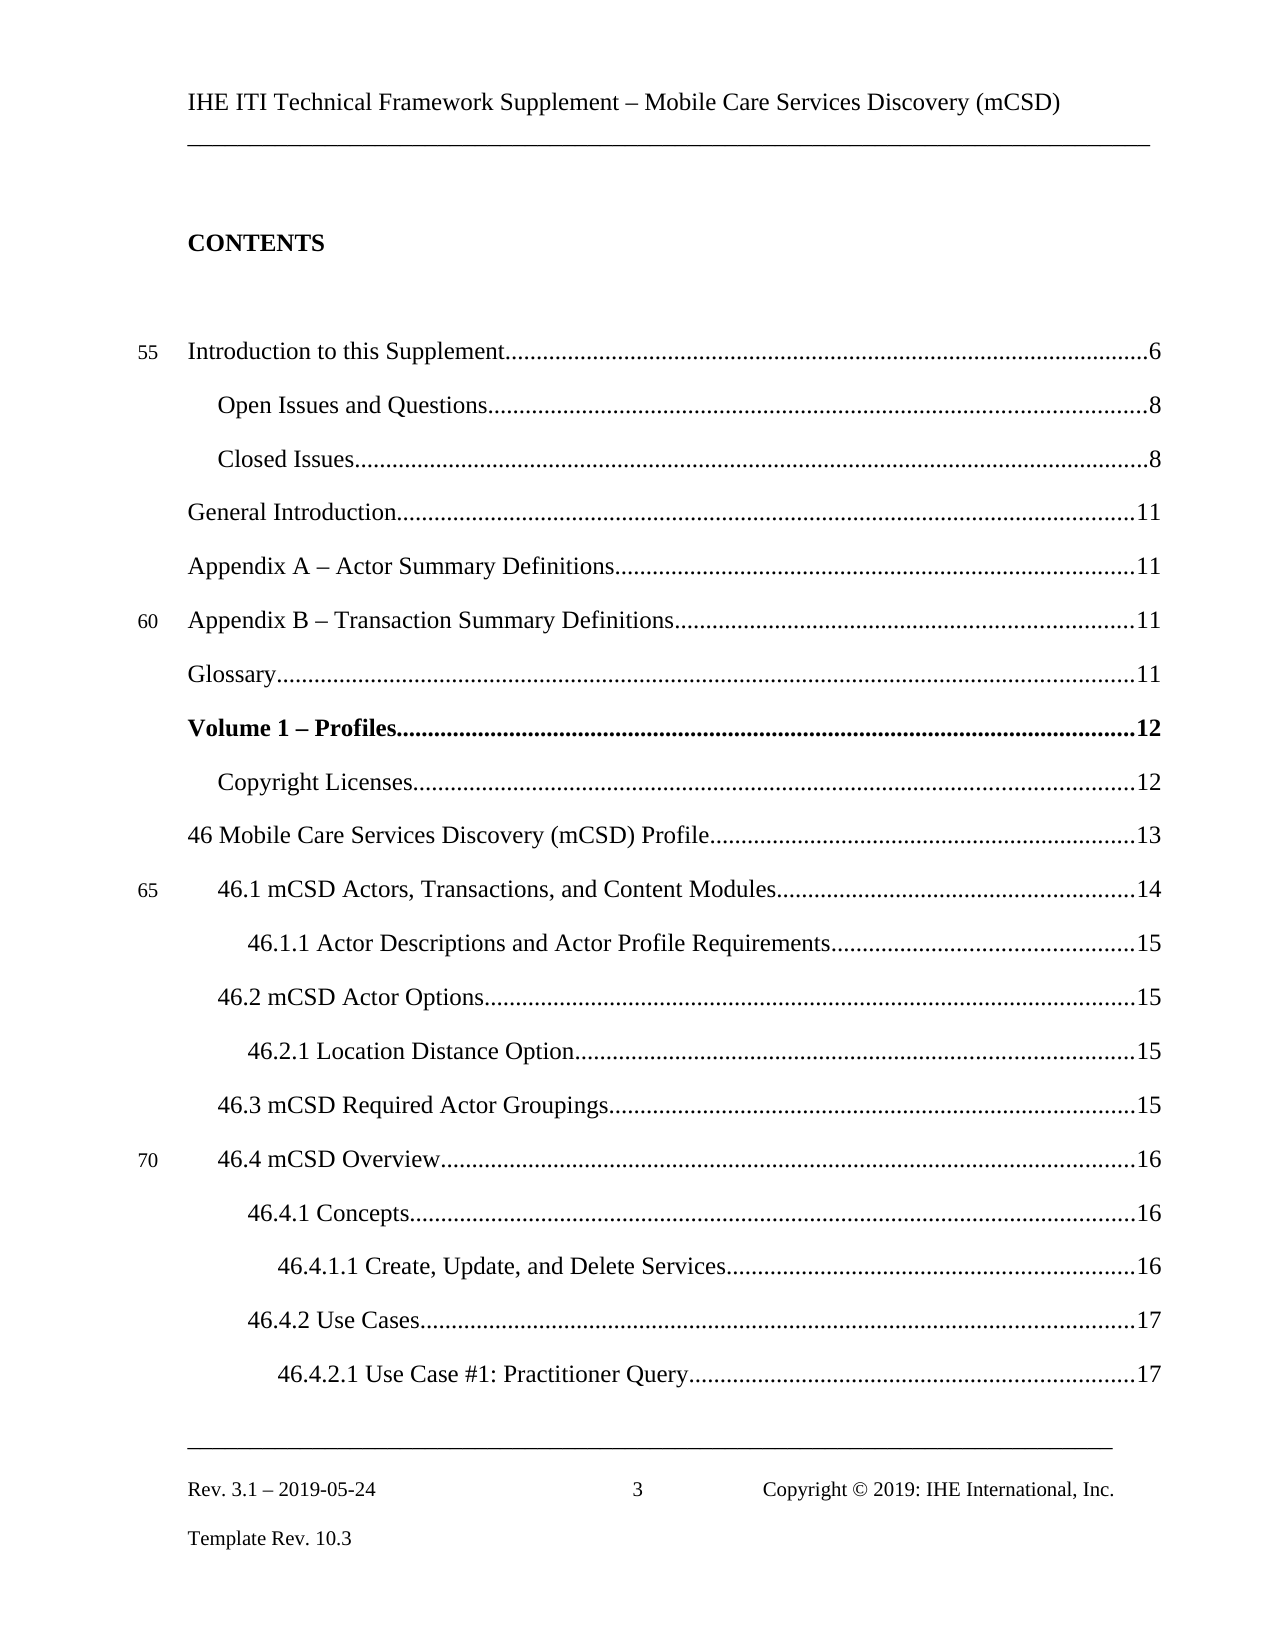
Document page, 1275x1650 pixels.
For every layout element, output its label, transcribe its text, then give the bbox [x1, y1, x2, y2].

text 46.1.1 Actor Descriptions and Actor Profile Requirements 15 [247, 928, 1162, 957]
subtitle CONTENTS [187, 228, 1162, 257]
text 46.3 mCSD Required Actor Groupings 15 [217, 1090, 1162, 1119]
text General Introduction 11 [187, 497, 1162, 526]
text Appendix A – Actor Summary Definitions 11 [187, 551, 1162, 580]
text Open Issues and Questions 8 [217, 390, 1162, 418]
text 46.2 mCSD Actor Options 15 [217, 982, 1162, 1011]
text 46.4.1 Concepts 16 [247, 1198, 1162, 1226]
text Copyright Licenses 12 [217, 767, 1162, 796]
text 46.4.2 Use Cases 17 [247, 1305, 1162, 1334]
text 46.2.1 Location Distance Option 15 [247, 1036, 1162, 1065]
text 46.4.1.1 Create, Update, and Delete Services 16 [277, 1251, 1162, 1280]
text Appendix B – Transaction Summary Definitions 11 [187, 605, 1162, 634]
text Closed Issues 8 [217, 444, 1162, 472]
text 46.4.2.1 Use Case #1: Practitioner Query 17 [277, 1359, 1162, 1388]
text 46.4 mCSD Overview 16 [217, 1144, 1162, 1172]
text 46.1 mCSD Actors, Transactions, and Content Modules 14 [217, 874, 1162, 903]
text 46 Mobile Care Services Discovery (mCSD) Profile 13 [187, 821, 1162, 849]
text Glossary 11 [187, 659, 1162, 688]
text Volume 1 – Profiles 12 [187, 713, 1162, 742]
text Introduction to this Supplement 6 [187, 336, 1162, 365]
